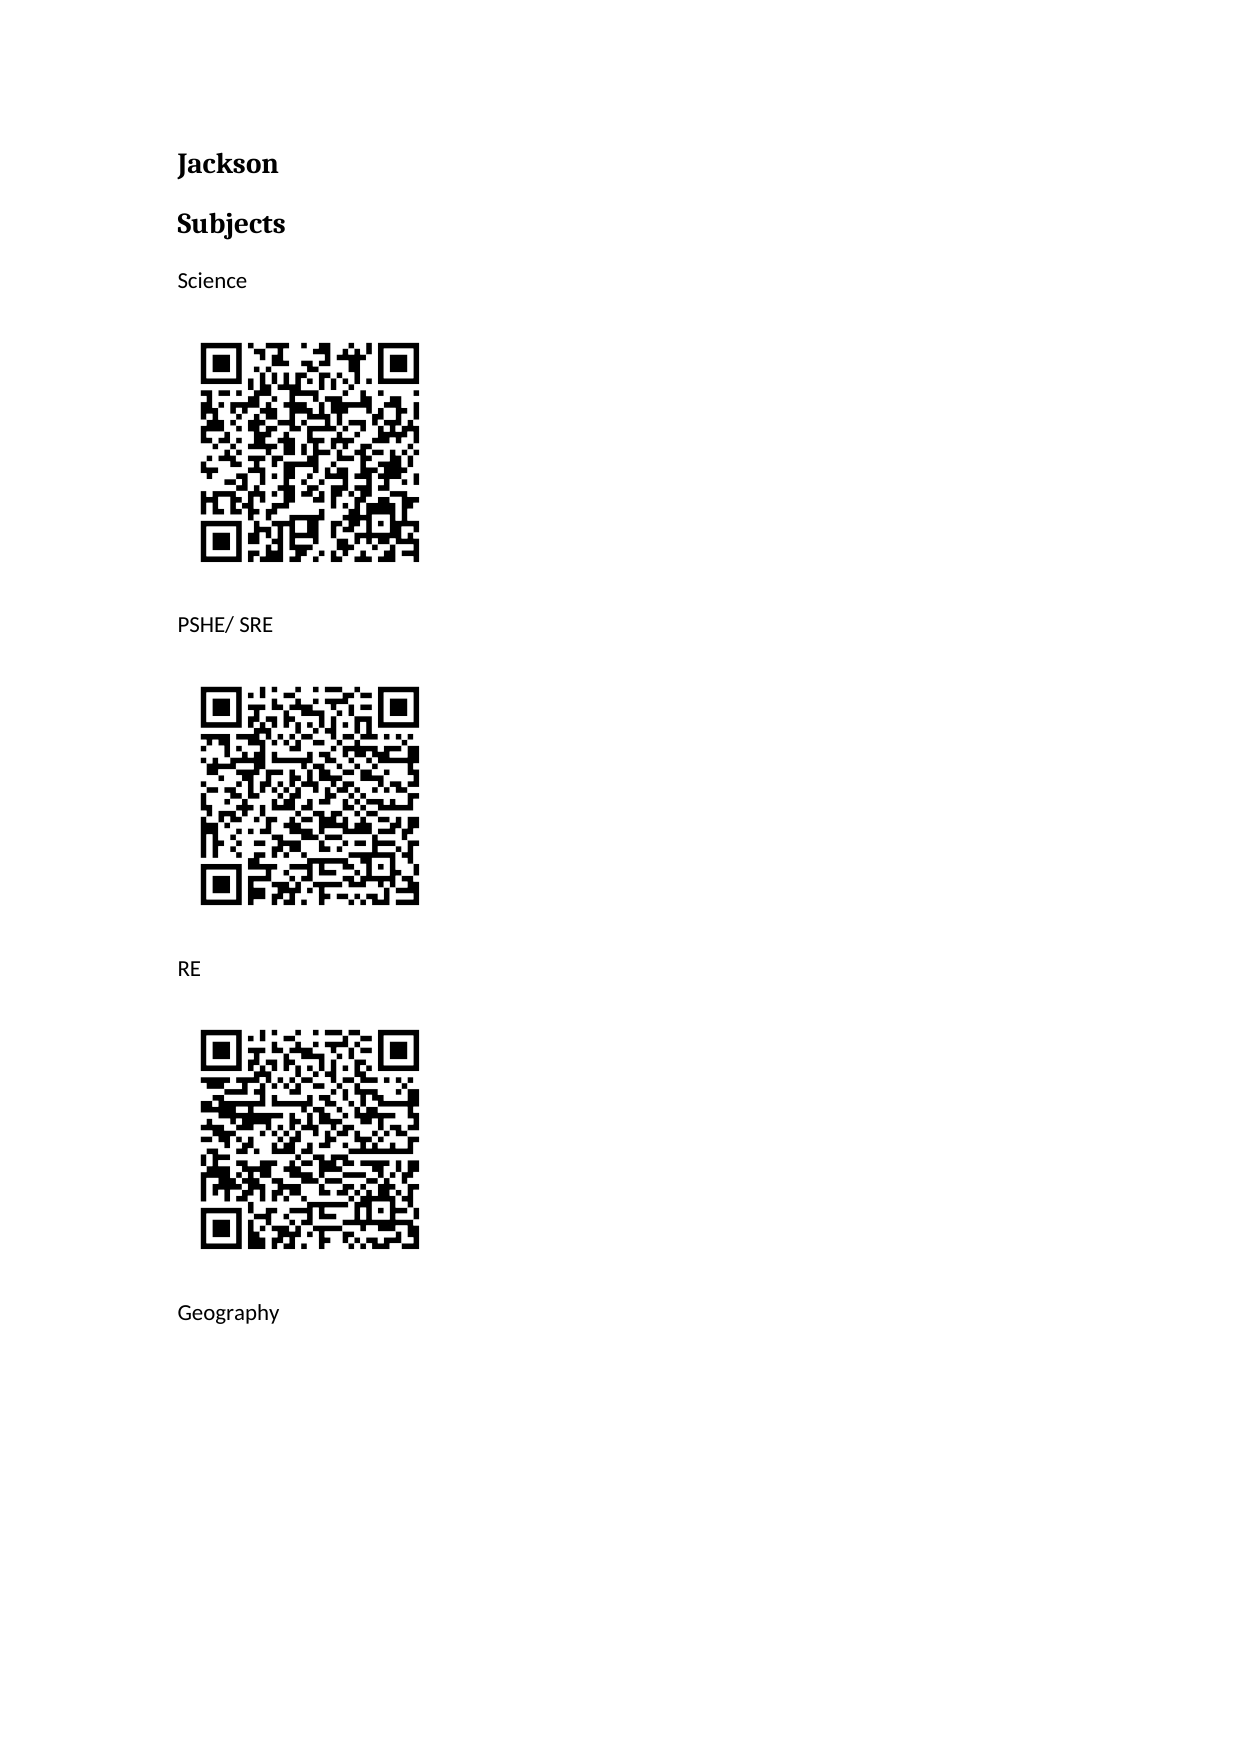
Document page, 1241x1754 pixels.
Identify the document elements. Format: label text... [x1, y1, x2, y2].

picture [177, 319, 443, 586]
text Science [177, 266, 1063, 294]
text Subjects [177, 207, 1063, 241]
text Jackson [177, 148, 1063, 181]
text PSHE/ SRE [177, 610, 1063, 638]
text RE [177, 954, 1063, 982]
text Geography [177, 1298, 1063, 1326]
picture [177, 663, 443, 929]
picture [177, 1006, 443, 1273]
